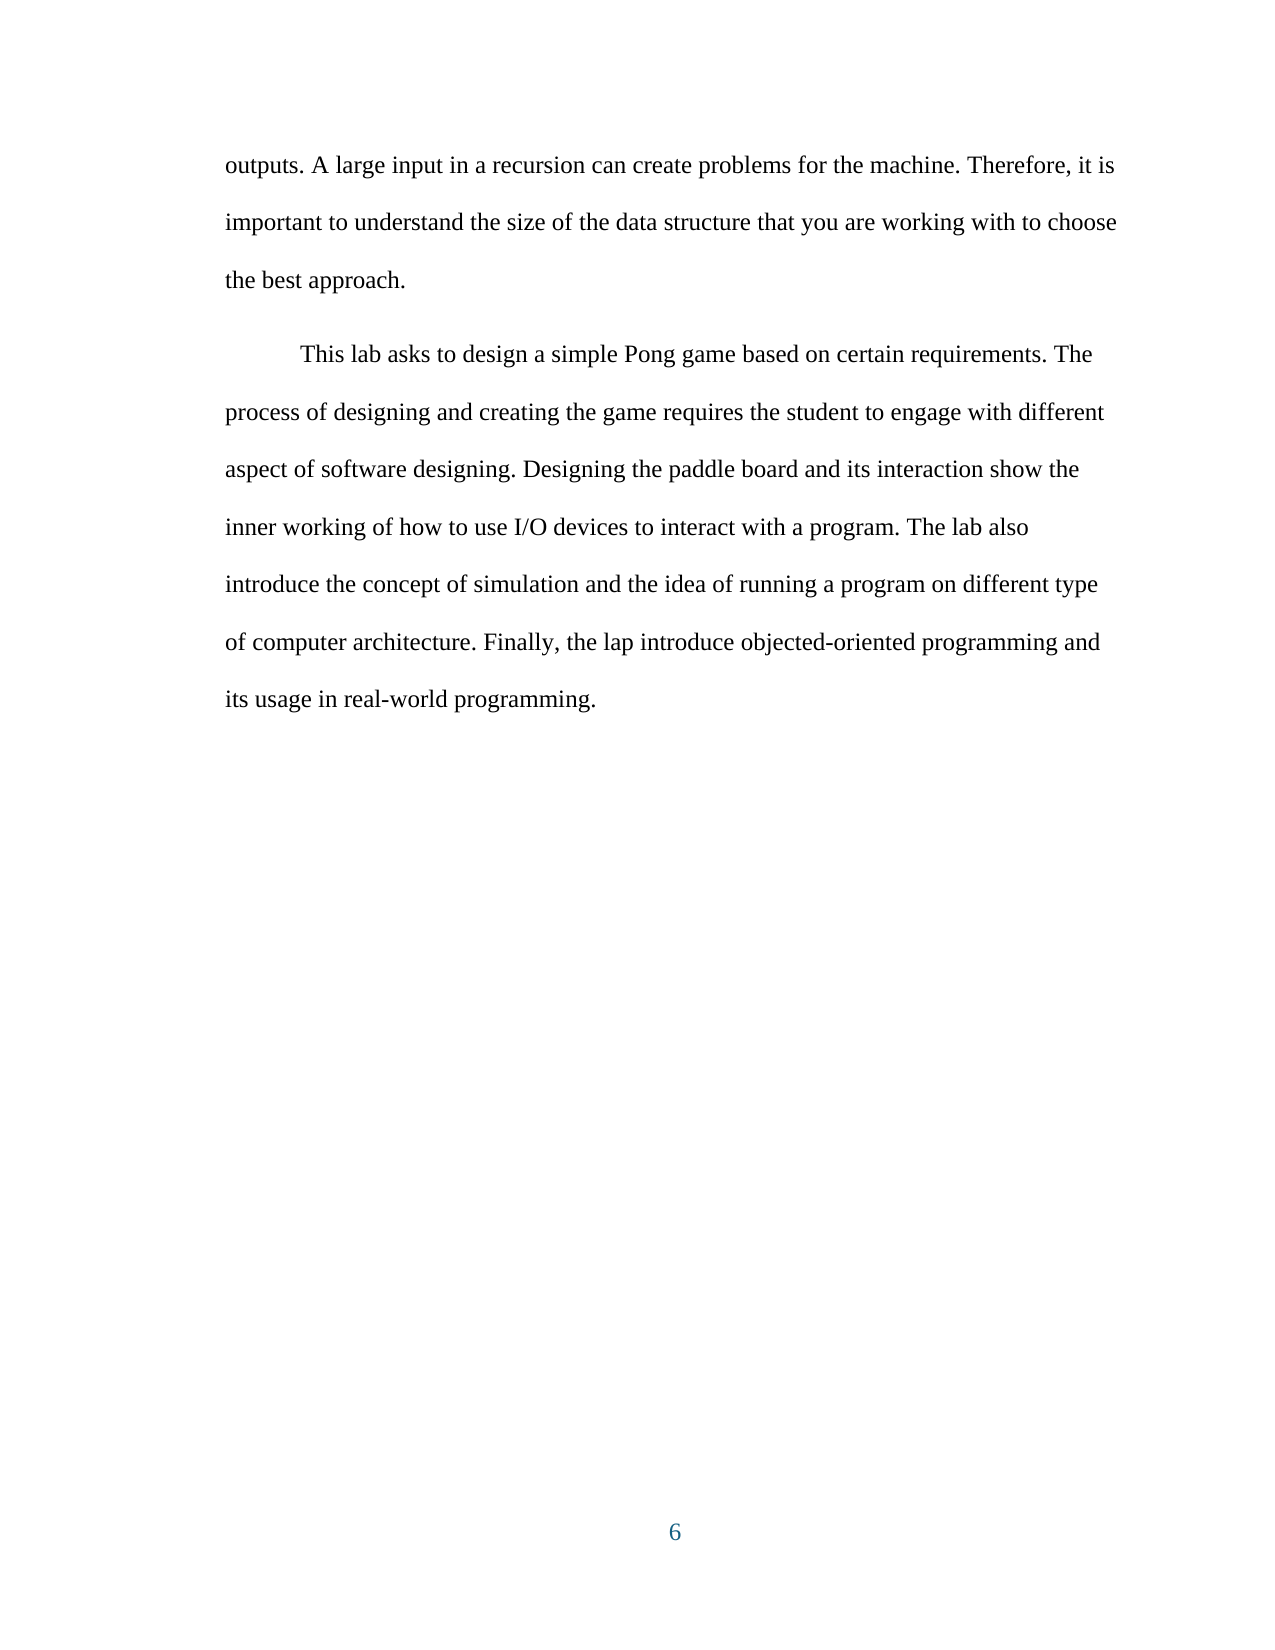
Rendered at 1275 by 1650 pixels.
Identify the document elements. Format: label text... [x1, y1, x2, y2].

text This lab asks to design a simple Pong game based on certain requirements. The process of designing and creating the game requires the student to engage with different aspect of software designing. Designing the paddle board and its interaction show the inner working of how to use I/O devices to interact with a program. The lab also introduce the concept of simulation and the idea of running a program on different type of computer architecture. Finally, the lap introduce objected-oriented programming and its usage in real-world programming. [225, 339, 1125, 713]
